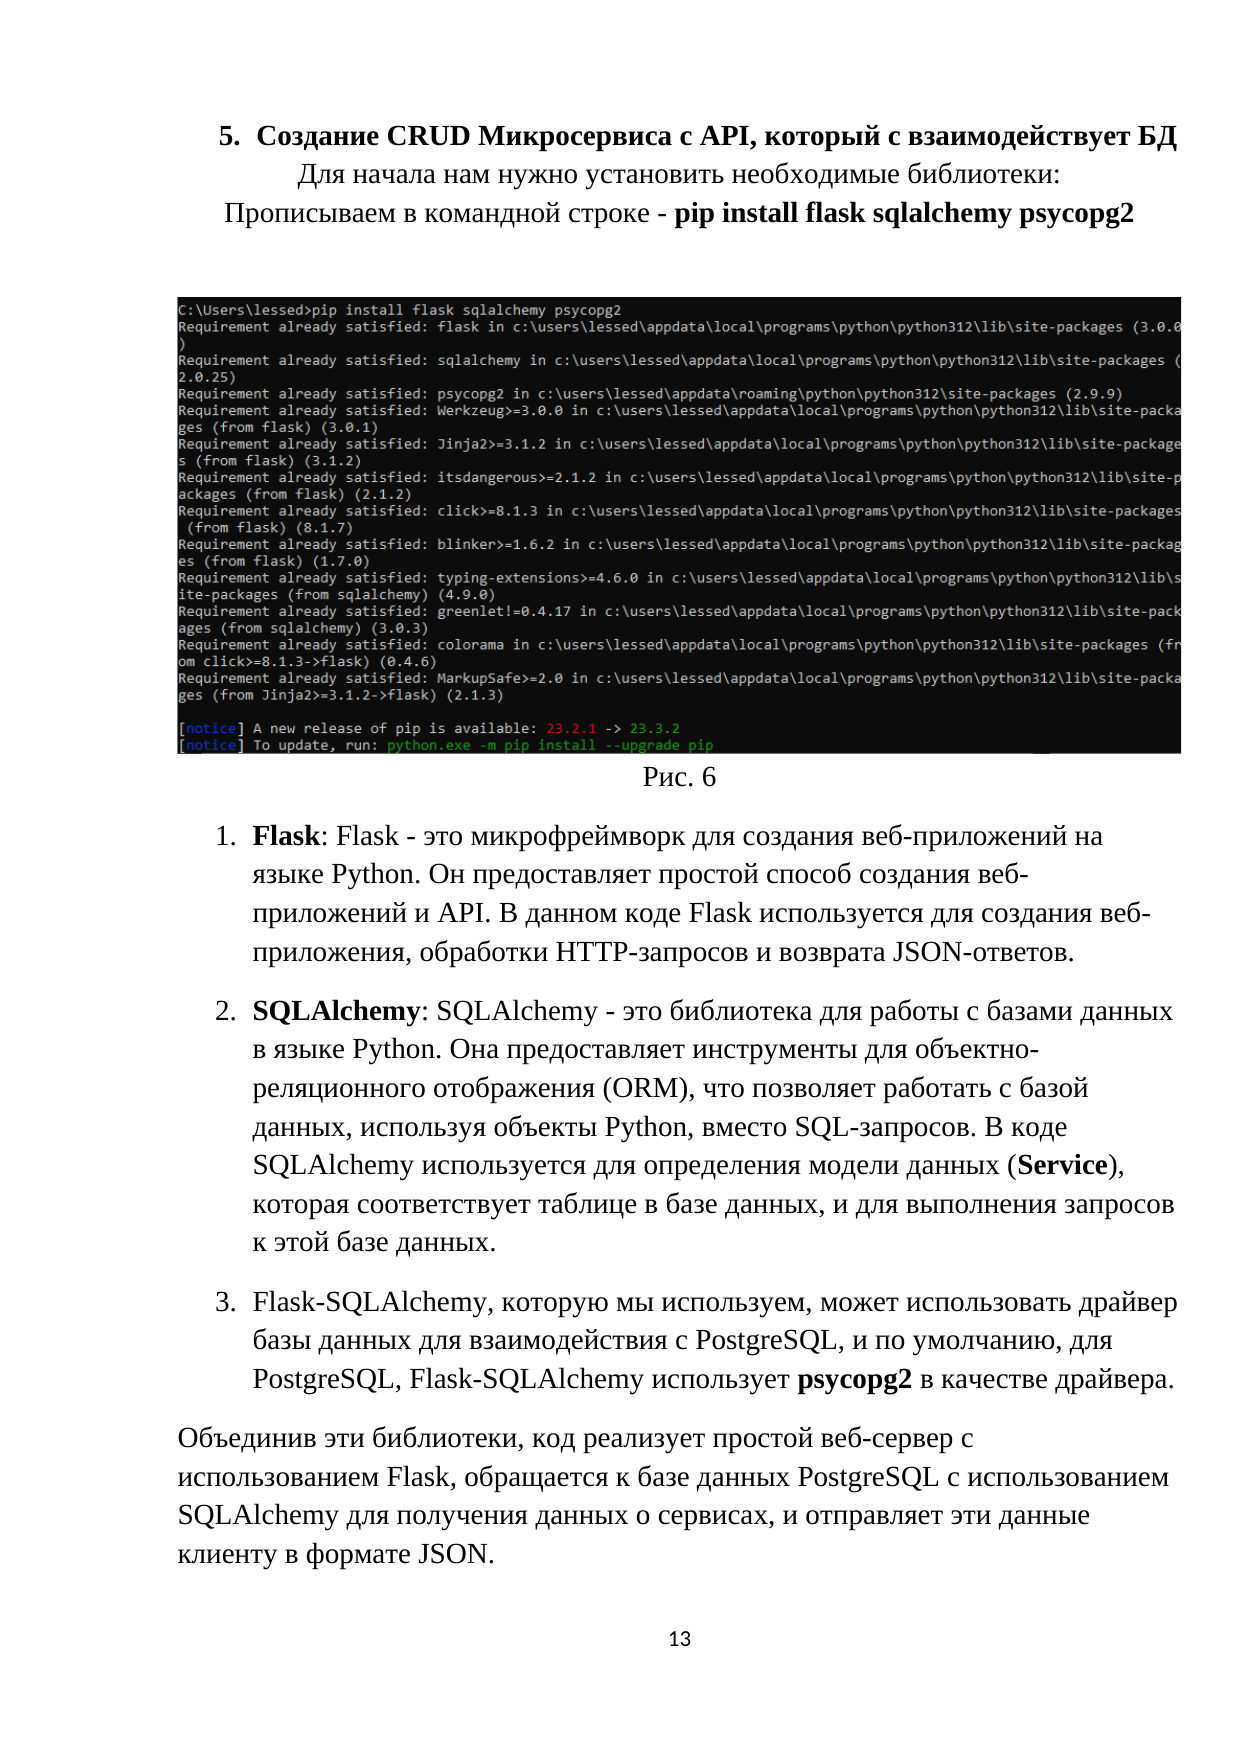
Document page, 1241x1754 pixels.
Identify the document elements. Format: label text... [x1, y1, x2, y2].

list Flask-SQLAlchemy, которую мы используем, может использовать драйвер базы данных для взаимодействия с PostgreSQL, и по умолчанию, для PostgreSQL, Flask-SQLAlchemy использует psycopg2 в качестве драйвера. [215, 1284, 1181, 1394]
text Для начала нам нужно установить необходимые библиотеки: Прописываем в командной строке - pip install flask sqlalchemy psycopg2 Рис. 6 [177, 157, 1181, 297]
list SQLAlchemy: SQLAlchemy - это библиотека для работы с базами данных в языке Python. Она предоставляет инструменты для объектно-реляционного отображения (ORM), что позволяет работать с базой данных, используя объекты Python, вместо SQL-запросов. В коде SQLAlchemy используется для определения модели данных (Service), которая соответствует таблице в базе данных, и для выполнения запросов к этой базе данных. [215, 993, 1181, 1258]
list Flask: Flask - это микрофреймворк для создания веб-приложений на языке Python. Он предоставляет простой способ создания веб-приложений и API. В данном коде Flask используется для создания веб-приложения, обработки HTTP-запросов и возврата JSON-ответов. [215, 818, 1181, 967]
text Объединив эти библиотеки, код реализует простой веб-сервер с использованием Flask, обращается к базе данных PostgreSQL с использованием SQLAlchemy для получения данных о сервисах, и отправляет эти данные клиенту в формате JSON. [177, 1420, 1181, 1569]
subtitle Создание CRUD Микросервиса с API, который с взаимодействует БД [215, 118, 1181, 152]
text Для начала нам нужно установить необходимые библиотеки: Прописываем в командной строке - pip install flask sqlalchemy psycopg2 Рис. 6 [177, 754, 1181, 792]
picture [177, 297, 1182, 754]
